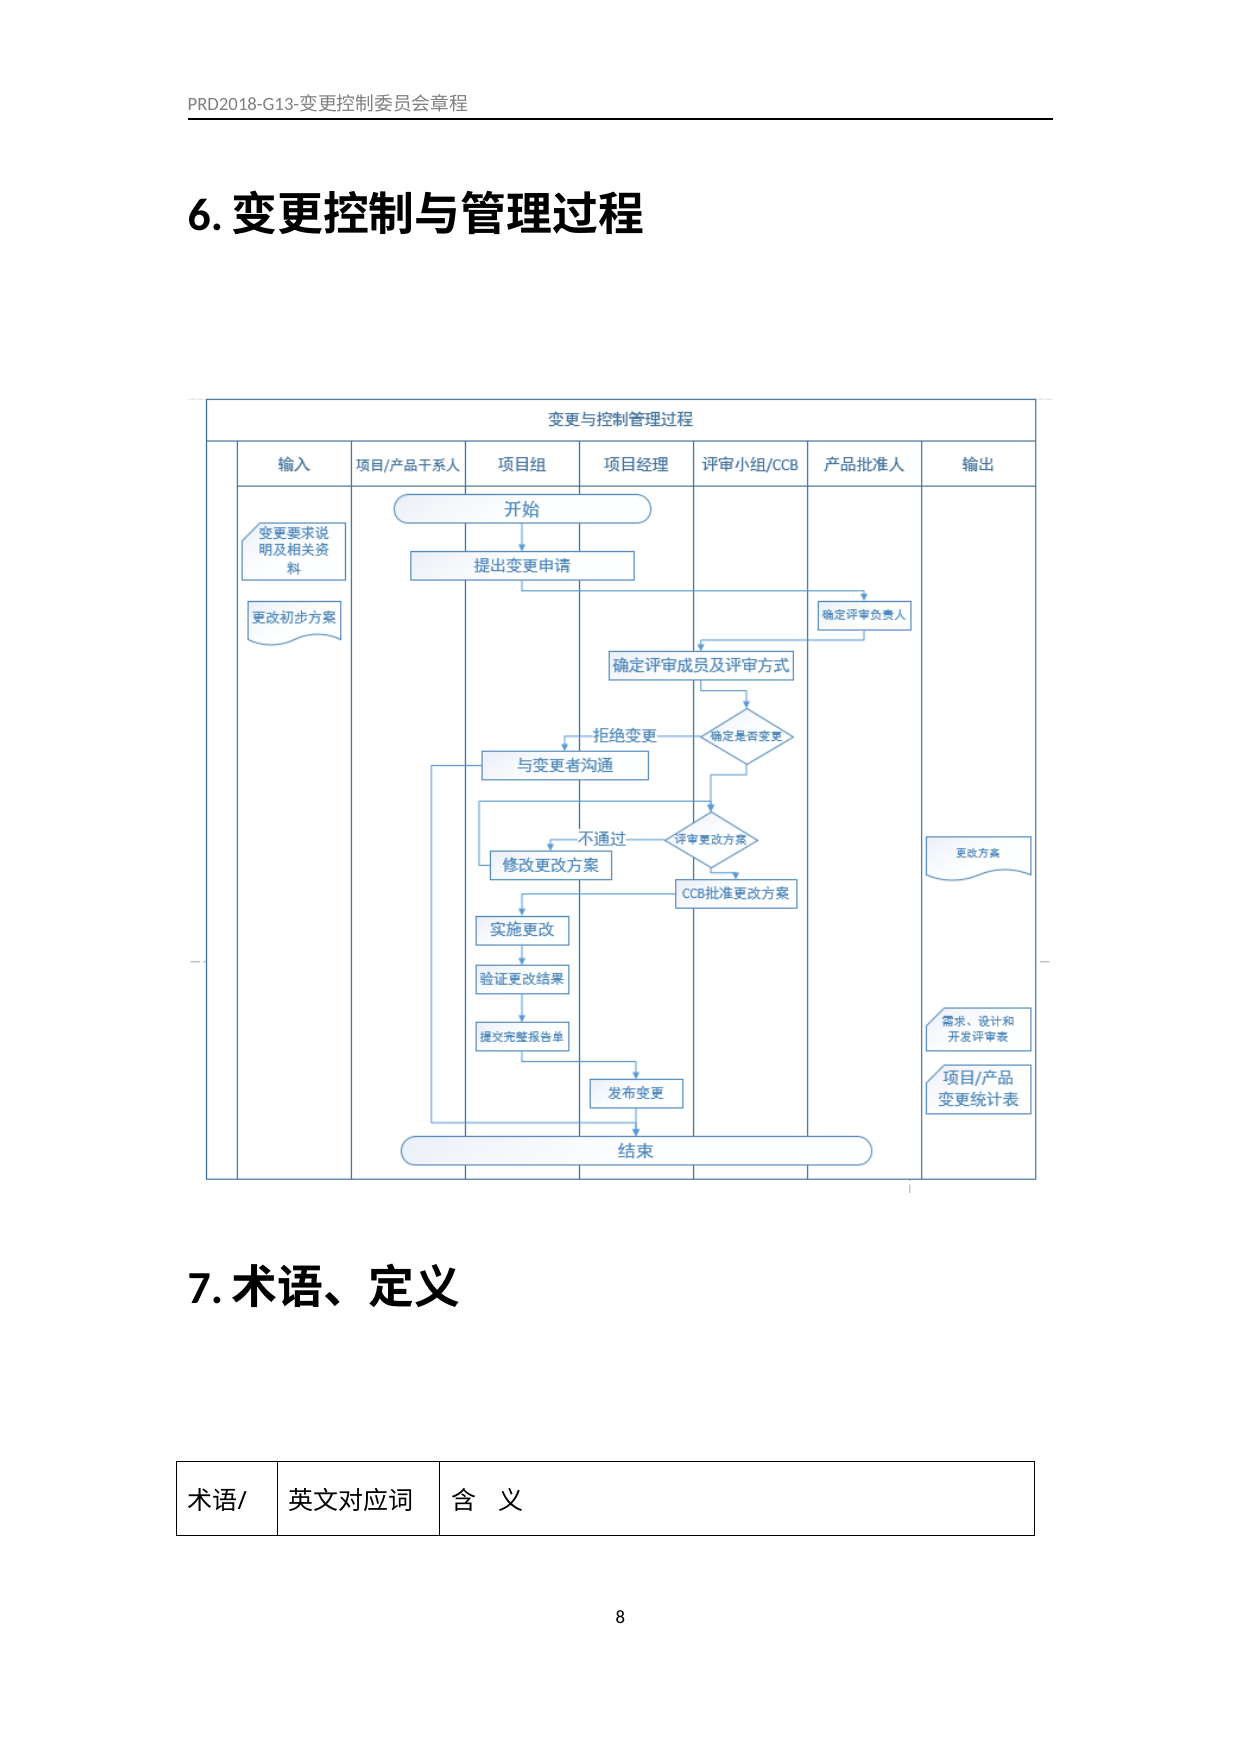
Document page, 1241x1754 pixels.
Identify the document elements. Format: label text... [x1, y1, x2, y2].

subtitle 术语、定义 [187, 1235, 1053, 1333]
table_header 含 义 [440, 1462, 1034, 1535]
subtitle 变更控制与管理过程 [187, 162, 1053, 259]
table_header 英文对应词 [278, 1462, 439, 1535]
table_header 术语/定义 [177, 1462, 277, 1535]
picture [187, 387, 1053, 1193]
